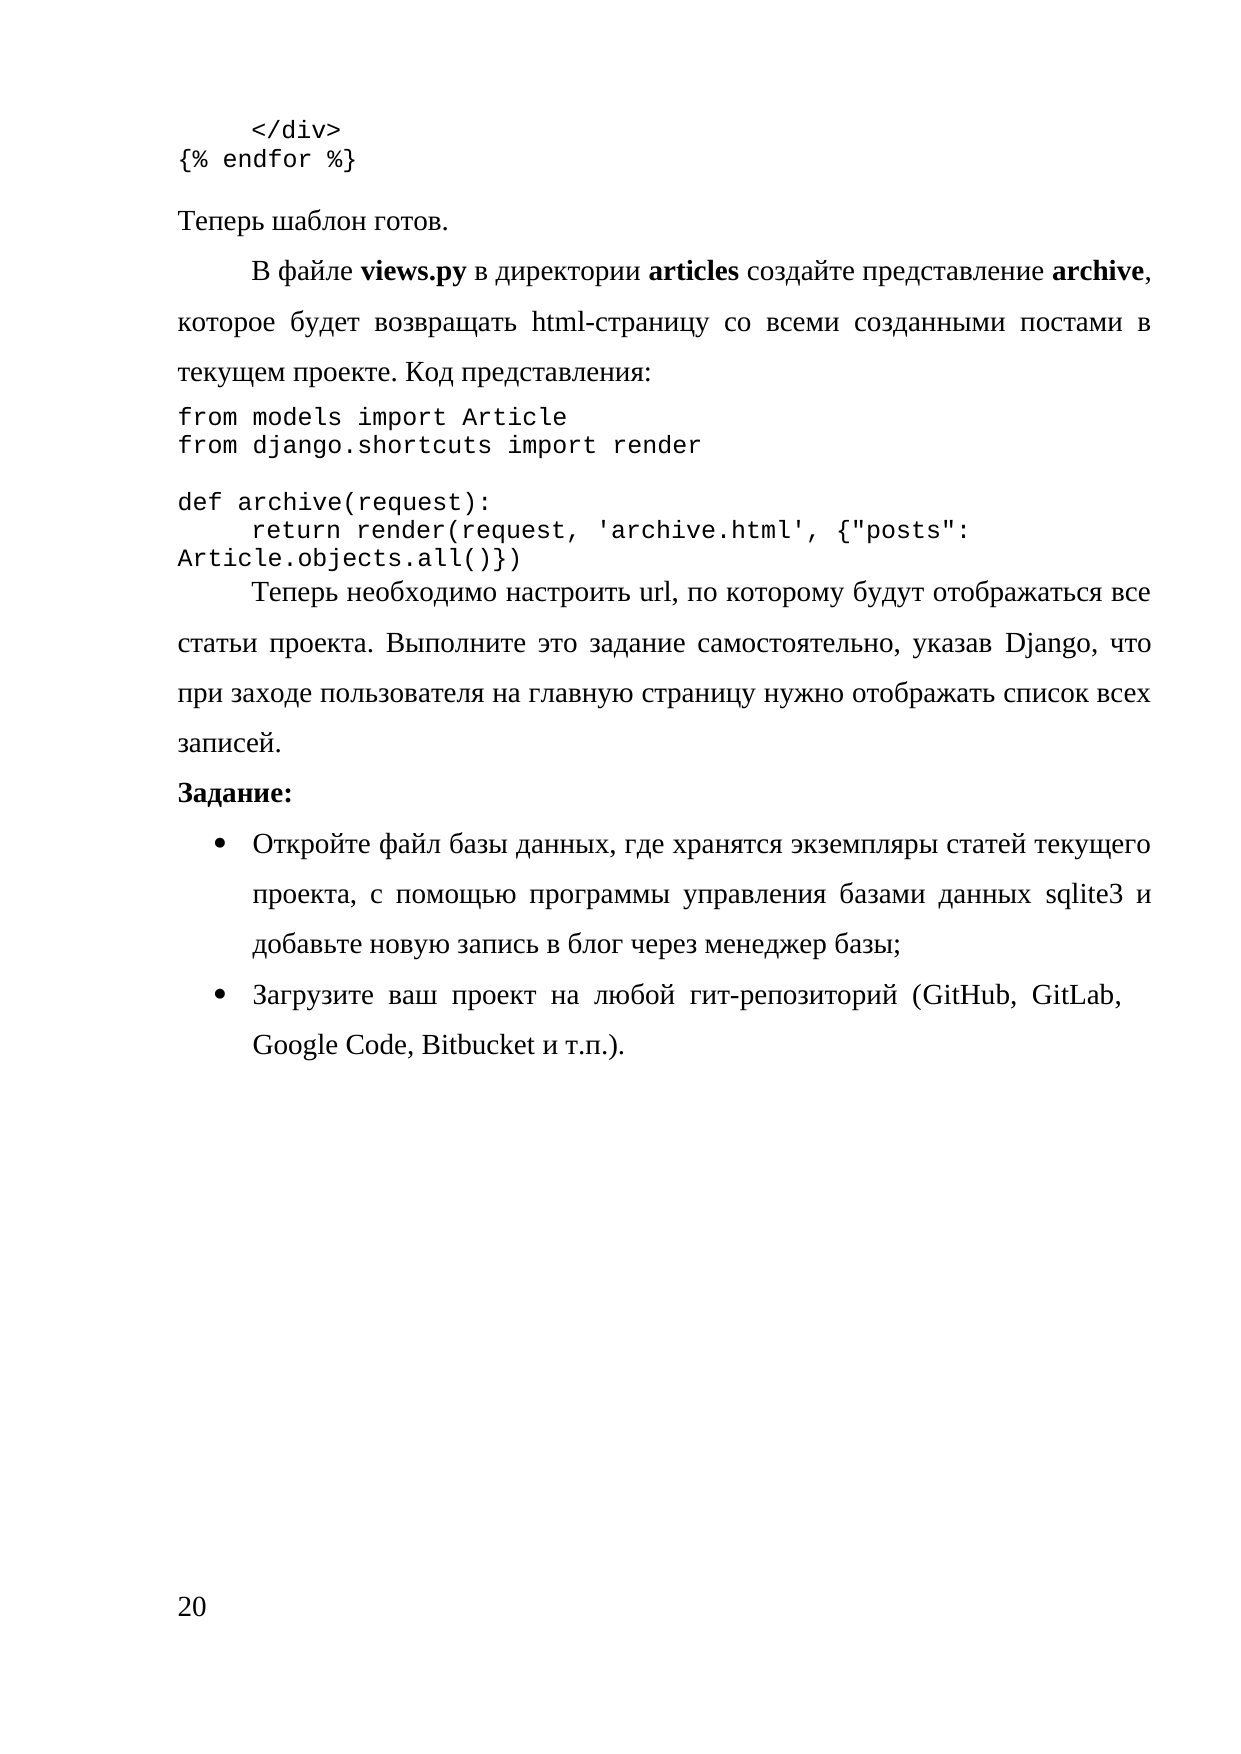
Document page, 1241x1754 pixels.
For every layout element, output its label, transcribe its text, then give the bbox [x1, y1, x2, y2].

text def archive(request): [177, 489, 1152, 518]
list Загрузите ваш проект на любой гит-репозиторий (GitHub, GitLab, Google Code, Bitbucket и т.п.). [215, 977, 1122, 1061]
list Откройте файл базы данных, где хранятся экземпляры статей текущего проекта, с помощью программы управления базами данных sqlite3 и добавьте новую запись в блог через менеджер базы; [215, 826, 1152, 960]
text {% endfor %} [177, 146, 1152, 175]
text Задание: [177, 776, 1152, 809]
text from django.shortcuts import render [177, 433, 1152, 461]
text Теперь необходимо настроить url, по которому будут отображаться все статьи проекта. Выполните это задание самостоятельно, указав Django, что при заходе пользователя на главную страницу нужно отображать список всех записей. [177, 574, 1152, 759]
text from models import Article [177, 404, 1152, 433]
text В файле views.py в директории articles создайте представление archive, которое будет возвращать html-страницу со всеми созданными постами в текущем проекте. Код представления: [177, 253, 1152, 388]
text Теперь шаблон готов. [177, 203, 1152, 237]
text return render(request, 'archive.html', {"posts": Article.objects.all()}) [177, 518, 1152, 574]
text </div> [177, 118, 1152, 146]
